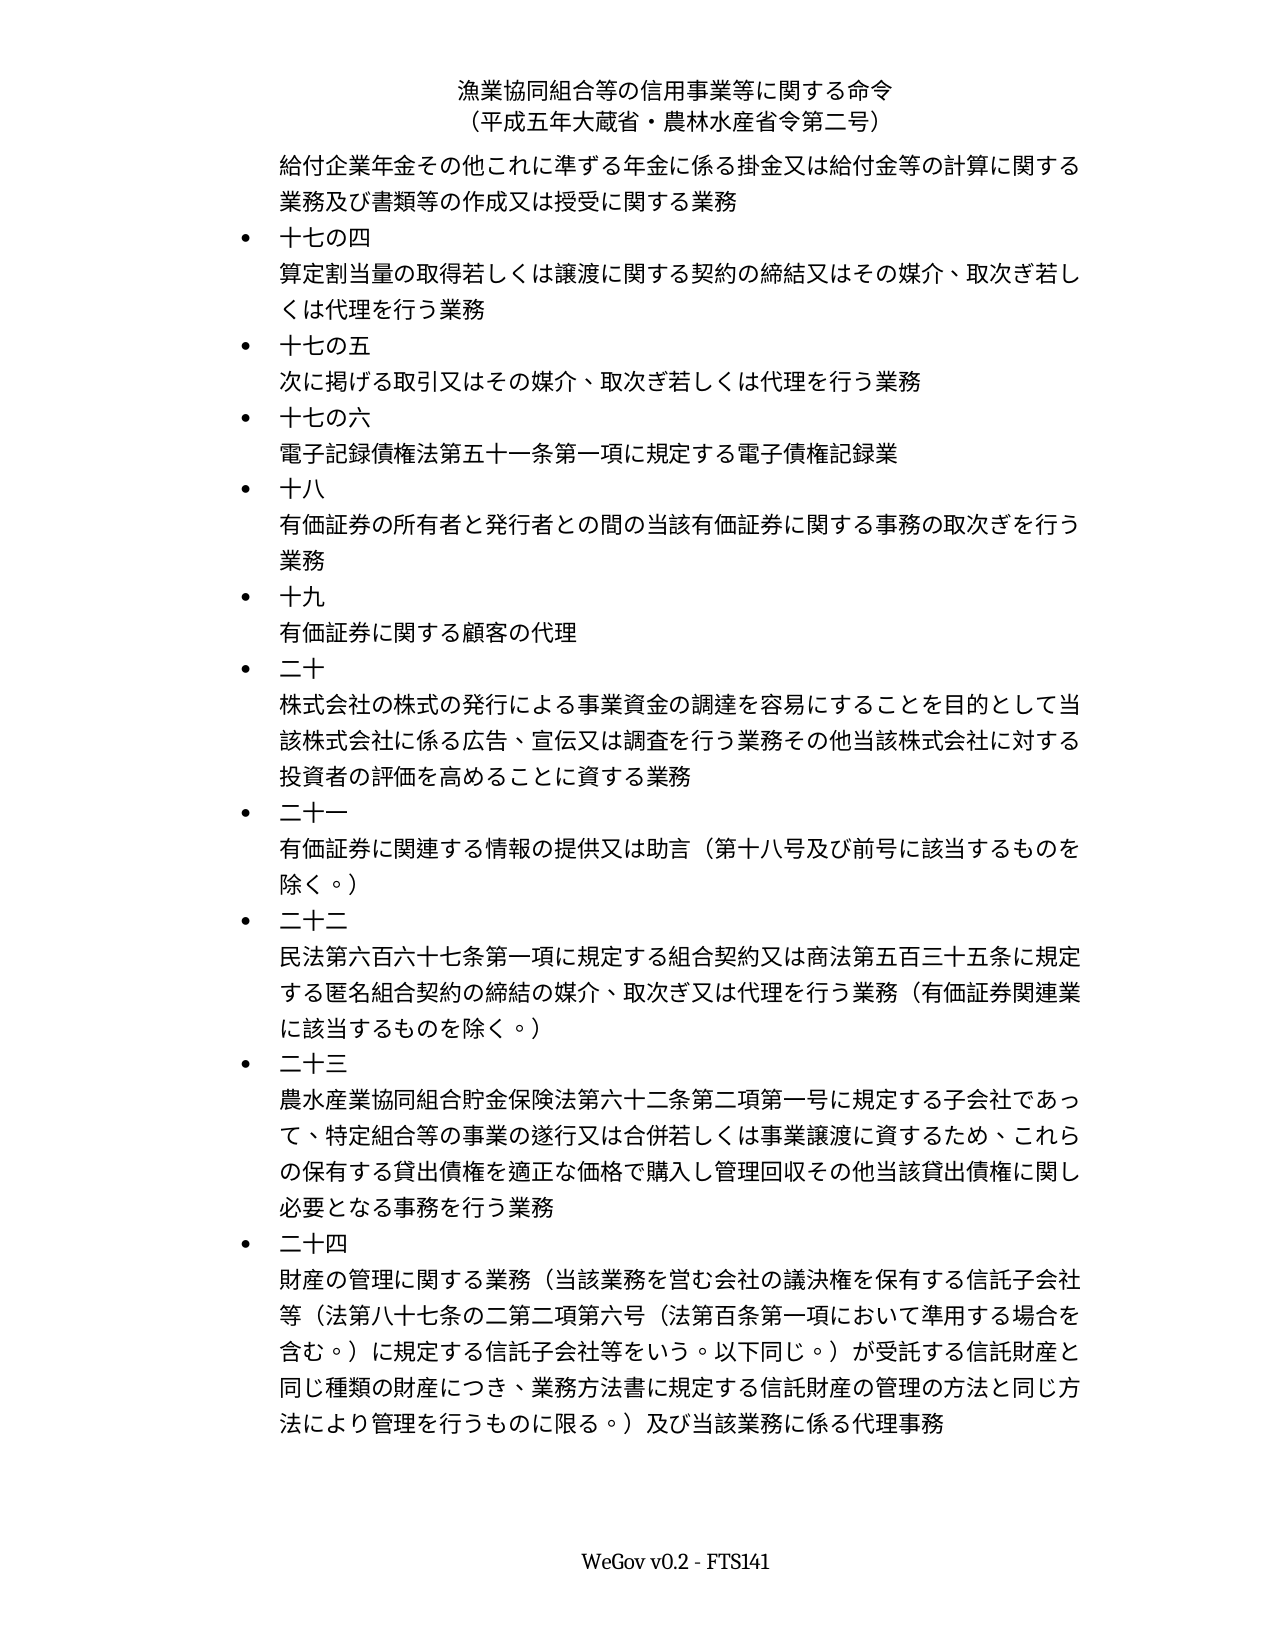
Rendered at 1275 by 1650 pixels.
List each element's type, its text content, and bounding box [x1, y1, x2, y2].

list 十七の三 確定給付企業年金法（平成十三年法律第五十号）第二条第一項に規定する確定給付企業年金その他これに準ずる年金に係る掛金又は給付金等の計算に関する業務及び書類等の作成又は授受に関する業務 [242, 150, 1087, 217]
list 十七の四 算定割当量の取得若しくは譲渡に関する契約の締結又はその媒介、取次ぎ若しくは代理を行う業務 [242, 222, 1087, 325]
list 十七の六 電子記録債権法第五十一条第一項に規定する電子債権記録業 [242, 402, 1087, 469]
list 十九 有価証券に関する顧客の代理 [242, 581, 1087, 648]
list 二十一 有価証券に関連する情報の提供又は助言（第十八号及び前号に該当するものを除く。） [242, 797, 1087, 900]
list 二十 株式会社の株式の発行による事業資金の調達を容易にすることを目的として当該株式会社に係る広告、宣伝又は調査を行う業務その他当該株式会社に対する投資者の評価を高めることに資する業務 [242, 653, 1087, 792]
list 二十二 民法第六百六十七条第一項に規定する組合契約又は商法第五百三十五条に規定する匿名組合契約の締結の媒介、取次ぎ又は代理を行う業務（有価証券関連業に該当するものを除く。） [242, 905, 1087, 1044]
list 二十四 財産の管理に関する業務（当該業務を営む会社の議決権を保有する信託子会社等（法第八十七条の二第二項第六号（法第百条第一項において準用する場合を含む。）に規定する信託子会社等をいう。以下同じ。）が受託する信託財産と同じ種類の財産につき、業務方法書に規定する信託財産の管理の方法と同じ方法により管理を行うものに限る。）及び当該業務に係る代理事務 [242, 1228, 1087, 1439]
list 十七の五 次に掲げる取引又はその媒介、取次ぎ若しくは代理を行う業務 [242, 330, 1087, 397]
list 二十三 農水産業協同組合貯金保険法第六十二条第二項第一号に規定する子会社であって、特定組合等の事業の遂行又は合併若しくは事業譲渡に資するため、これらの保有する貸出債権を適正な価格で購入し管理回収その他当該貸出債権に関し必要となる事務を行う業務 [242, 1048, 1087, 1223]
list 十八 有価証券の所有者と発行者との間の当該有価証券に関する事務の取次ぎを行う業務 [242, 473, 1087, 577]
